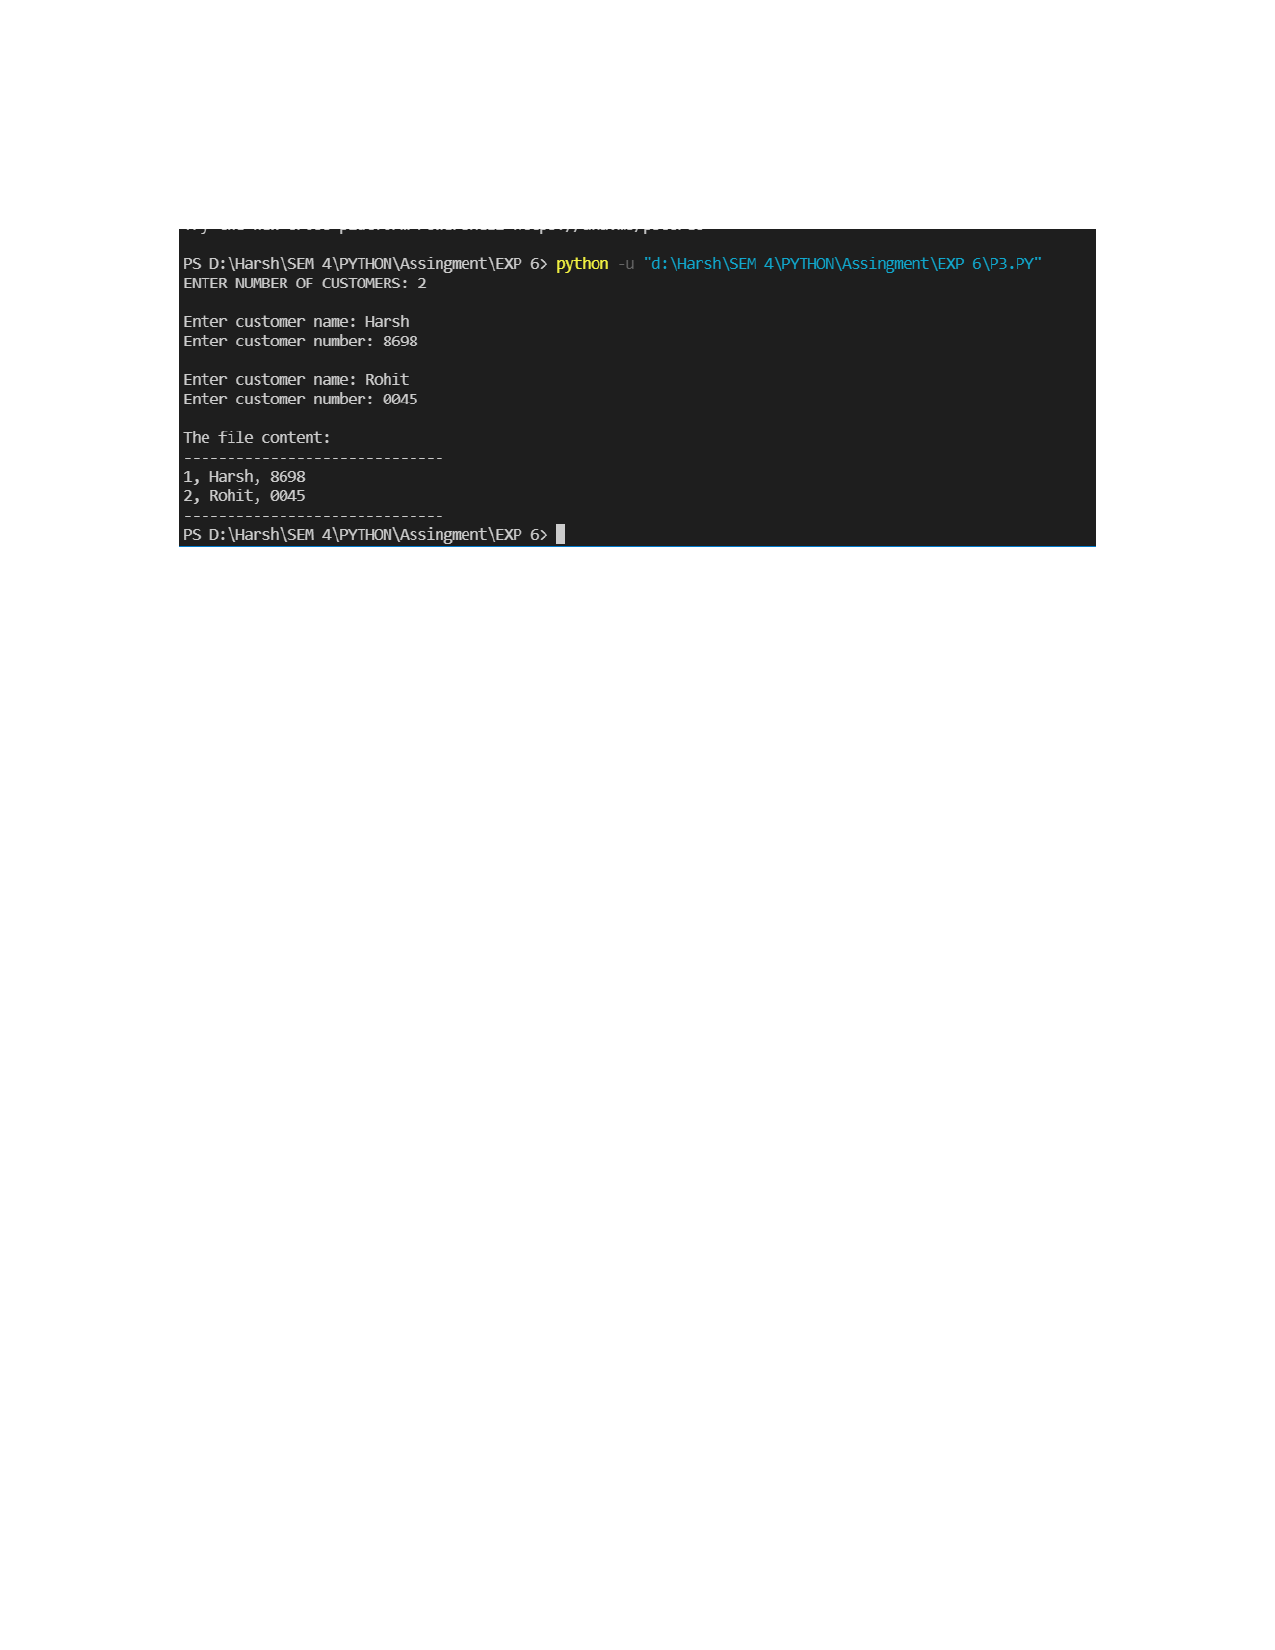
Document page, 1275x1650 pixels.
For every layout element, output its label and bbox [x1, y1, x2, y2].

picture [179, 229, 1096, 547]
